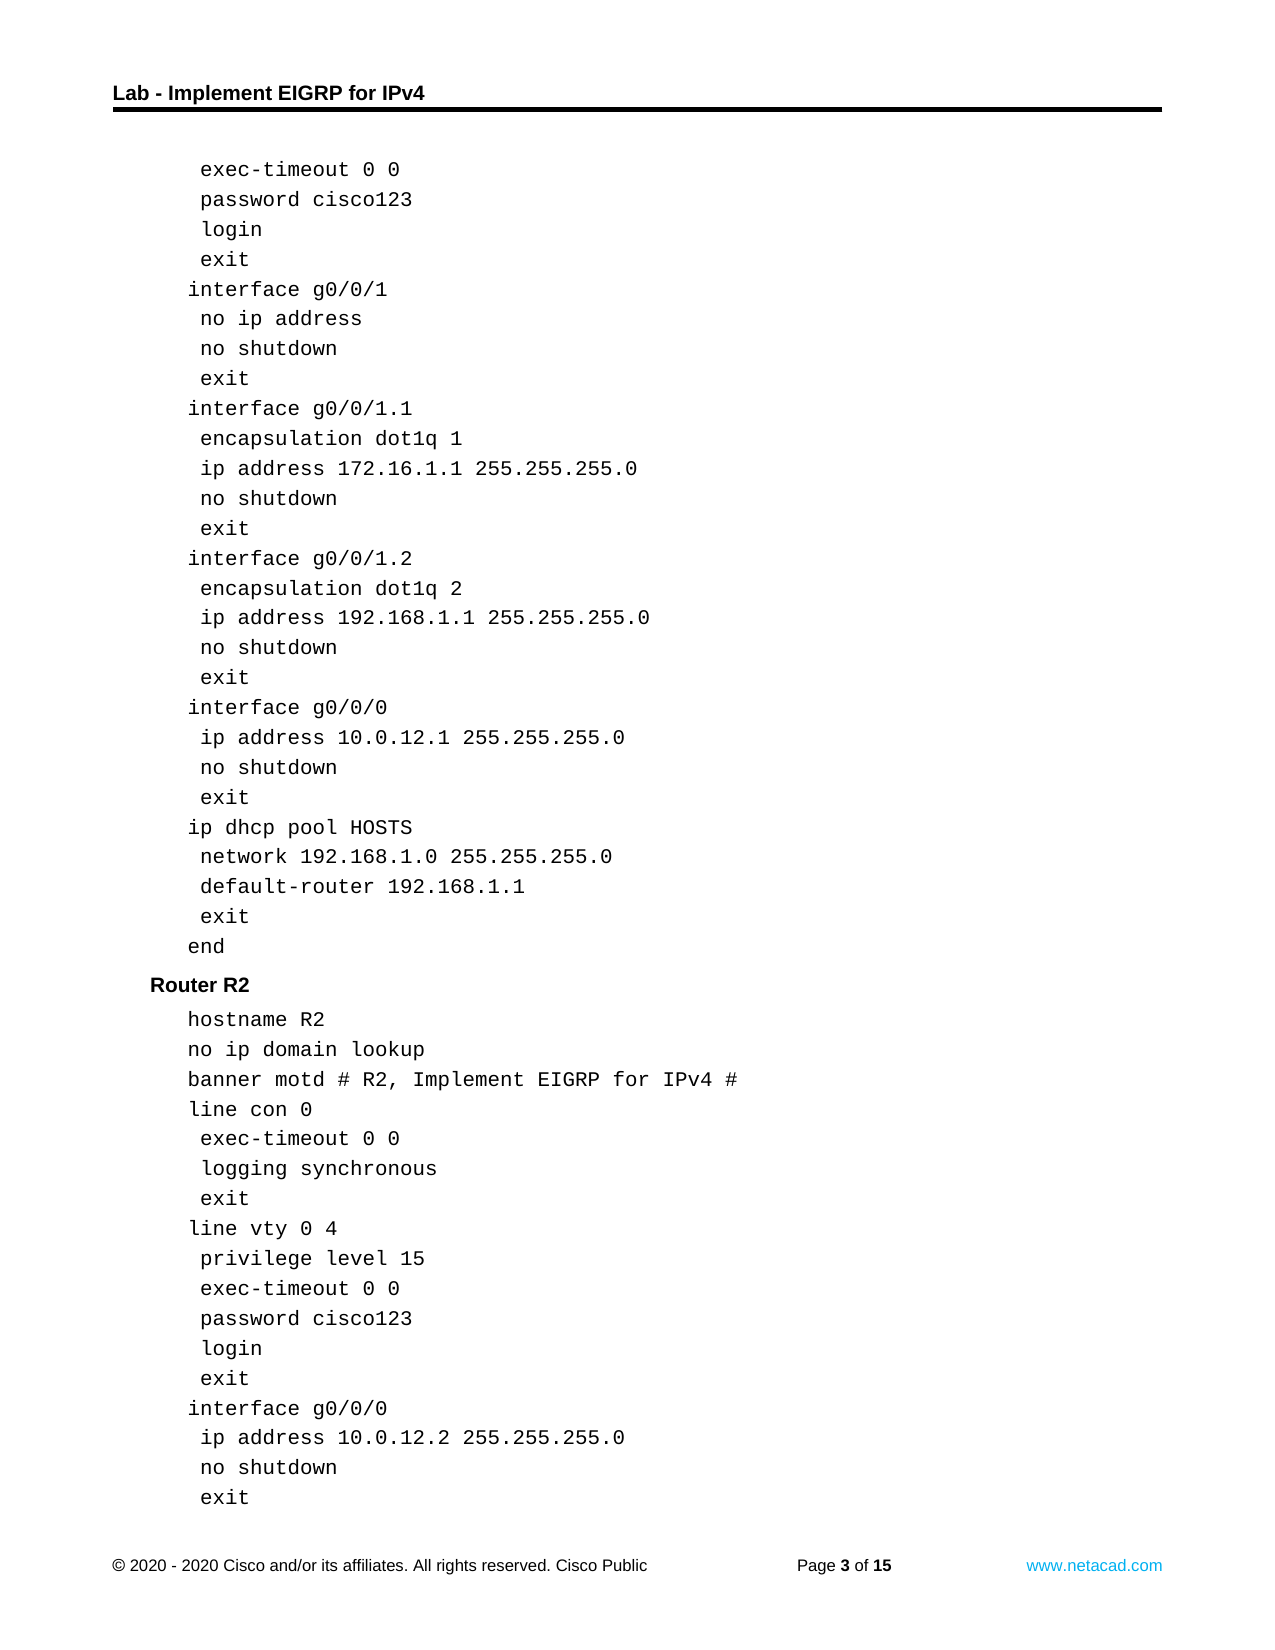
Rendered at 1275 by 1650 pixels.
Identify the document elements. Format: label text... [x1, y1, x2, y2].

text interface g0/0/0 [187, 697, 1162, 721]
text interface g0/0/1.1 [187, 398, 1162, 422]
text exit [187, 1368, 1162, 1391]
text encapsulation dot1q 2 [187, 577, 1162, 601]
text no ip address [187, 308, 1162, 332]
text no shutdown [187, 637, 1162, 661]
text login [187, 1338, 1162, 1361]
text encapsulation dot1q 1 [187, 428, 1162, 452]
text exec-timeout 0 0 [187, 1128, 1162, 1152]
text default-router 192.168.1.1 [187, 876, 1162, 900]
text no shutdown [187, 1457, 1162, 1481]
text logging synchronous [187, 1158, 1162, 1182]
text exit [187, 368, 1162, 392]
text exit [187, 1487, 1162, 1511]
text exit [187, 518, 1162, 541]
text interface g0/0/1 [187, 278, 1162, 302]
text exec-timeout 0 0 [187, 159, 1162, 183]
text end [187, 936, 1162, 960]
text hostname R2 [187, 1009, 1162, 1032]
text login [187, 219, 1162, 242]
text no shutdown [187, 338, 1162, 362]
text exit [187, 787, 1162, 810]
text exit [187, 249, 1162, 272]
text no shutdown [187, 488, 1162, 511]
text exit [187, 667, 1162, 691]
text exit [187, 906, 1162, 930]
text ip address 192.168.1.1 255.255.255.0 [187, 607, 1162, 631]
text no shutdown [187, 757, 1162, 781]
text line con 0 [187, 1098, 1162, 1122]
text exit [187, 1188, 1162, 1212]
text no ip domain lookup [187, 1039, 1162, 1062]
text exec-timeout 0 0 [187, 1278, 1162, 1302]
text line vty 0 4 [187, 1218, 1162, 1242]
text ip address 172.16.1.1 255.255.255.0 [187, 458, 1162, 482]
text interface g0/0/0 [187, 1397, 1162, 1421]
text banner motd # R2, Implement EIGRP for IPv4 # [187, 1069, 1162, 1092]
text ip address 10.0.12.2 255.255.255.0 [187, 1427, 1162, 1451]
text password cisco123 [187, 189, 1162, 212]
text password cisco123 [187, 1308, 1162, 1331]
text privilege level 15 [187, 1248, 1162, 1272]
text network 192.168.1.0 255.255.255.0 [187, 847, 1162, 870]
text ip dhcp pool HOSTS [187, 817, 1162, 840]
text ip address 10.0.12.1 255.255.255.0 [187, 727, 1162, 751]
text interface g0/0/1.2 [187, 548, 1162, 571]
text Router R2 [150, 972, 1162, 996]
